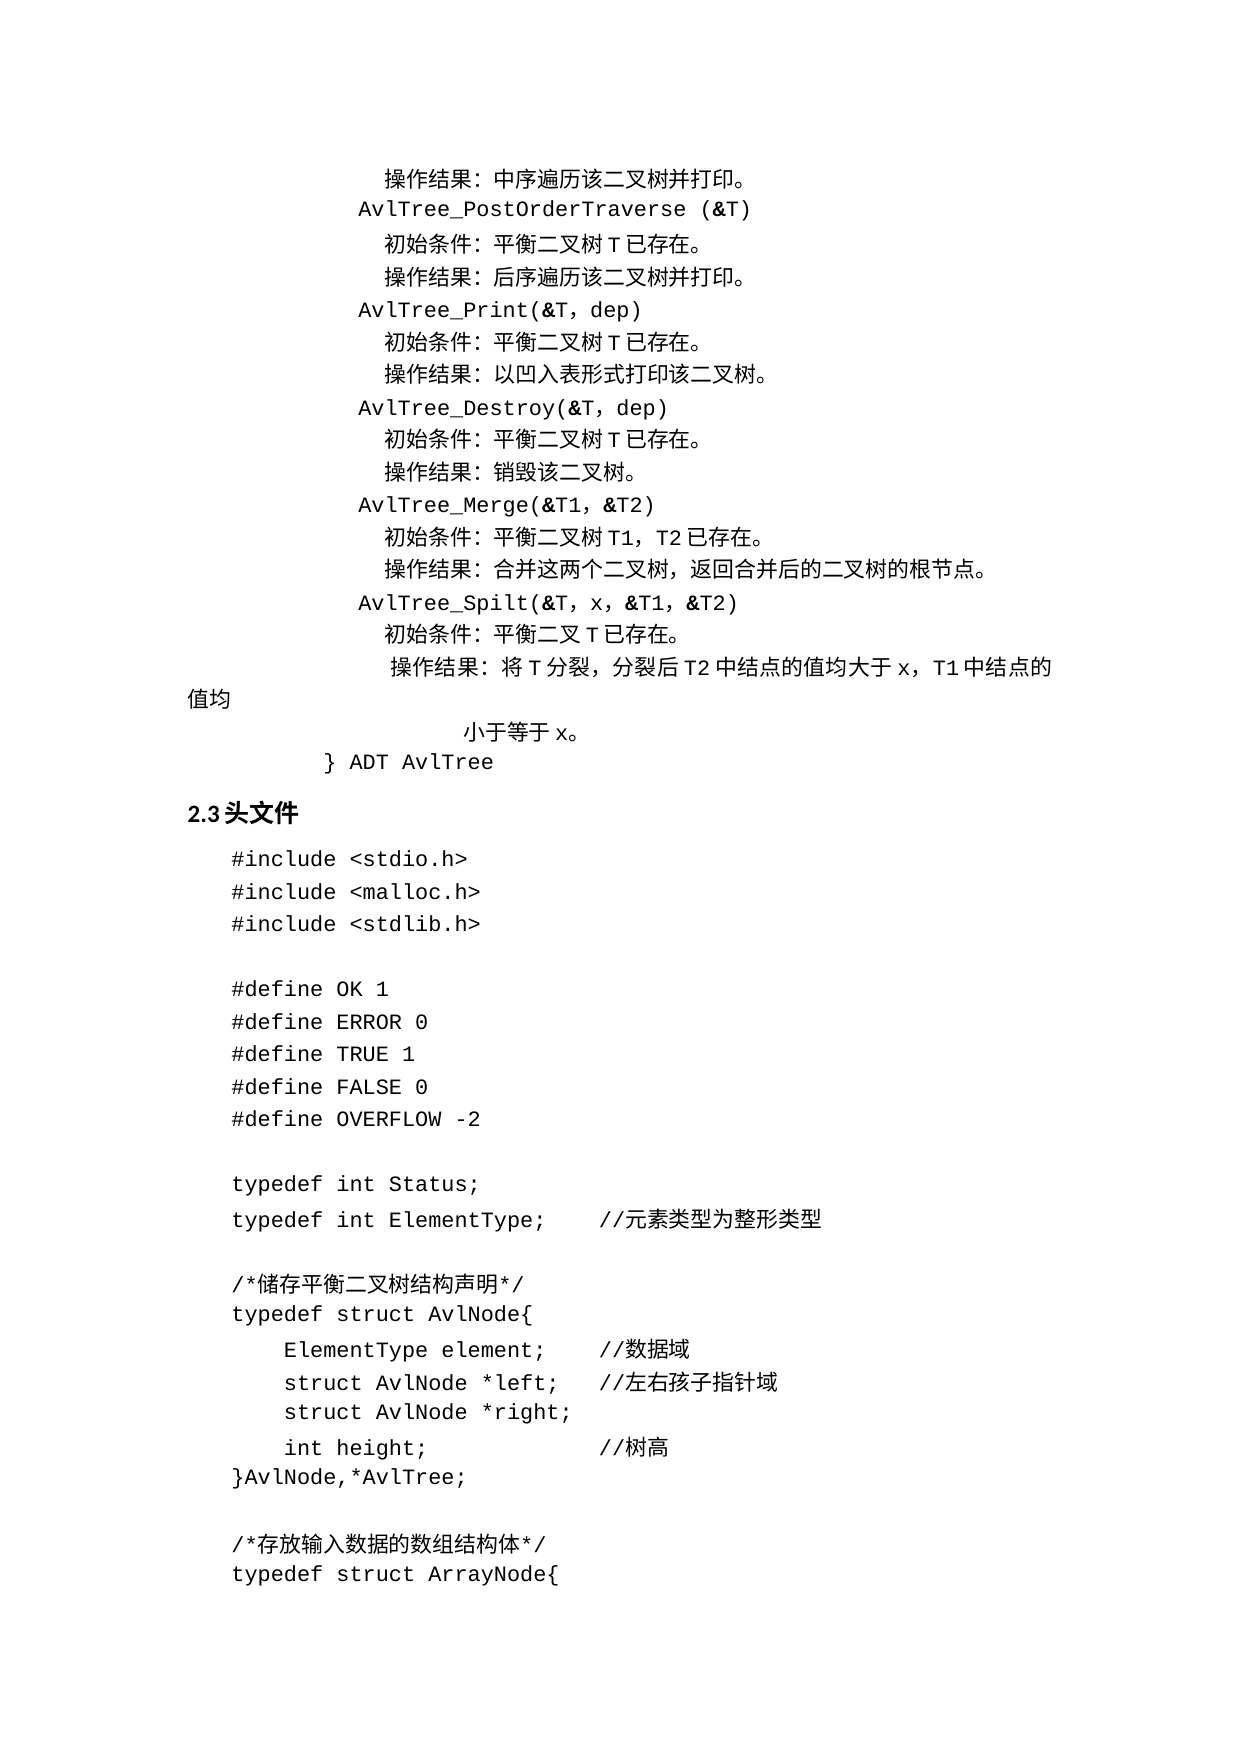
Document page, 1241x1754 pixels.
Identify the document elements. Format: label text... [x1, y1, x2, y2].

text } ADT AvlTree [187, 747, 1053, 779]
text /*储存平衡二叉树结构声明*/ [187, 1267, 1053, 1299]
text struct AvlNode *left; //左右孩子指针域 [187, 1364, 1053, 1397]
text #define ERROR 0 [187, 1007, 1053, 1039]
text int height; //树高 [187, 1429, 1053, 1462]
text typedef int Status; [187, 1169, 1053, 1202]
text AvlTree_PostOrderTraverse (&T) [187, 194, 1053, 227]
text 2.3头文件 [187, 779, 1053, 844]
text /*存放输入数据的数组结构体*/ [187, 1527, 1053, 1559]
text 初始条件：平衡二叉T已存在。 [187, 617, 1053, 649]
text #define TRUE 1 [187, 1039, 1053, 1072]
text }AvlNode,*AvlTree; [187, 1462, 1053, 1494]
text #include <malloc.h> [187, 877, 1053, 909]
text 小于等于x。 [187, 714, 1053, 747]
text 初始条件：平衡二叉树T1，T2已存在。 [187, 519, 1053, 552]
text AvlTree_Destroy(&T，dep) [187, 389, 1053, 422]
text #include <stdio.h> [187, 844, 1053, 877]
text 操作结果：以凹入表形式打印该二叉树。 [187, 357, 1053, 389]
text 操作结果：合并这两个二叉树，返回合并后的二叉树的根节点。 [187, 552, 1053, 584]
text ElementType element; //数据域 [187, 1332, 1053, 1364]
text 操作结果：销毁该二叉树。 [187, 454, 1053, 487]
text AvlTree_Spilt(&T，x，&T1，&T2) [187, 584, 1053, 617]
text AvlTree_Merge(&T1，&T2) [187, 487, 1053, 519]
text 操作结果：将T分裂，分裂后T2中结点的值均大于x，T1中结点的值均 [187, 649, 1053, 714]
text #define FALSE 0 [187, 1072, 1053, 1104]
text AvlTree_Print(&T，dep) [187, 292, 1053, 324]
text 操作结果：后序遍历该二叉树并打印。 [187, 259, 1053, 292]
text 初始条件：平衡二叉树T已存在。 [187, 324, 1053, 357]
text #define OK 1 [187, 974, 1053, 1007]
text #define OVERFLOW -2 [187, 1104, 1053, 1137]
text typedef struct ArrayNode{ [187, 1559, 1053, 1592]
text 操作结果：中序遍历该二叉树并打印。 [187, 162, 1053, 194]
text struct AvlNode *right; [187, 1397, 1053, 1429]
text typedef struct AvlNode{ [187, 1299, 1053, 1332]
text 初始条件：平衡二叉树T已存在。 [187, 422, 1053, 454]
text typedef int ElementType; //元素类型为整形类型 [187, 1202, 1053, 1234]
text 初始条件：平衡二叉树T已存在。 [187, 227, 1053, 259]
text #include <stdlib.h> [187, 909, 1053, 942]
